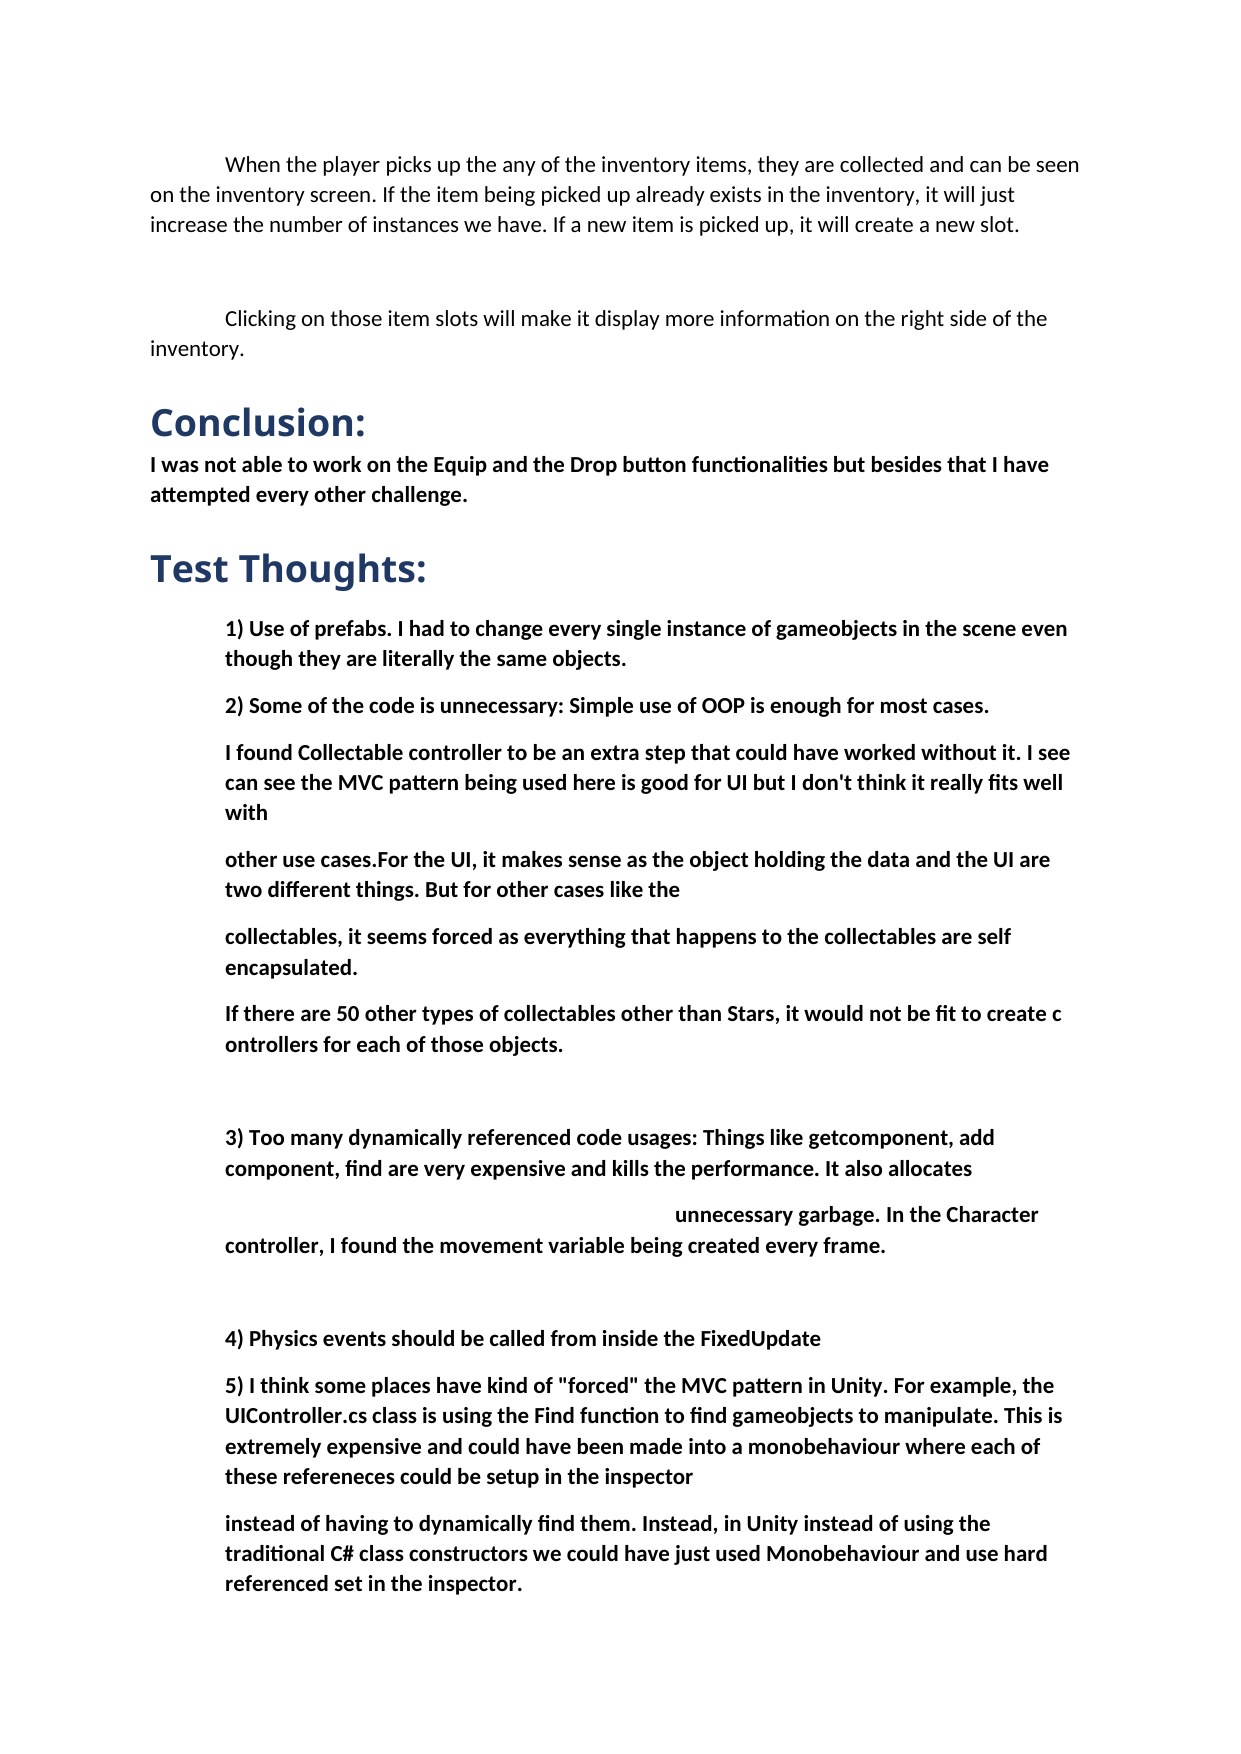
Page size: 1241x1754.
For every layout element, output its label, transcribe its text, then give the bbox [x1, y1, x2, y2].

text 1) Use of prefabs. I had to change every single instance of gameobjects in the scene even though they are literally the same objects. [225, 614, 1090, 672]
text other use cases.For the UI, it makes sense as the object holding the data and the UI are two different things. But for other cases like the [225, 845, 1090, 904]
text 4) Physics events should be called from inside the FixedUpdate [150, 1324, 1090, 1353]
text 3) Too many dynamically referenced code usages: Things like getcomponent, add component, find are very expensive and kills the performance. It also allocates [225, 1123, 1090, 1182]
text If there are 50 other types of collectables other than Stars, it would not be fit to create c ontrollers for each of those objects. [150, 999, 1090, 1058]
text 2) Some of the code is unnecessary: Simple use of OOP is enough for most cases. [150, 691, 1090, 719]
text When the player picks up the any of the inventory items, they are collected and can be seen on the inventory screen. If the item being picked up already exists in the inventory, it will just increase the number of instances we have. If a new item is picked up, it will create a new slot. [150, 150, 1090, 238]
text 5) I think some places have kind of "forced" the MVC pattern in Unity. For example, the UIController.cs class is using the Find function to find gameobjects to manipulate. This is extremely expensive and could have been made into a monobehaviour where each of these refereneces could be setup in the inspector [225, 1371, 1090, 1490]
text instead of having to dynamically find them. Instead, in Unity instead of using the traditional C# class constructors we could have just used Monobehaviour and use hard referenced set in the inspector. [225, 1509, 1090, 1597]
text collectables, it seems forced as everything that happens to the collectables are self encapsulated. [225, 922, 1090, 981]
text I found Collectable controller to be an extra step that could have worked without it. I see can see the MVC pattern being used here is good for UI but I don't think it really fits well with [225, 738, 1090, 827]
text unnecessary garbage. In the Character controller, I found the movement variable being created every frame. [225, 1201, 1090, 1259]
text Clicking on those item slots will make it display more information on the right side of the inventory. Conclusion: I was not able to work on the Equip and the Drop button functionalities but besides that I have attempted every other challenge. Test Thoughts: [150, 304, 1090, 593]
